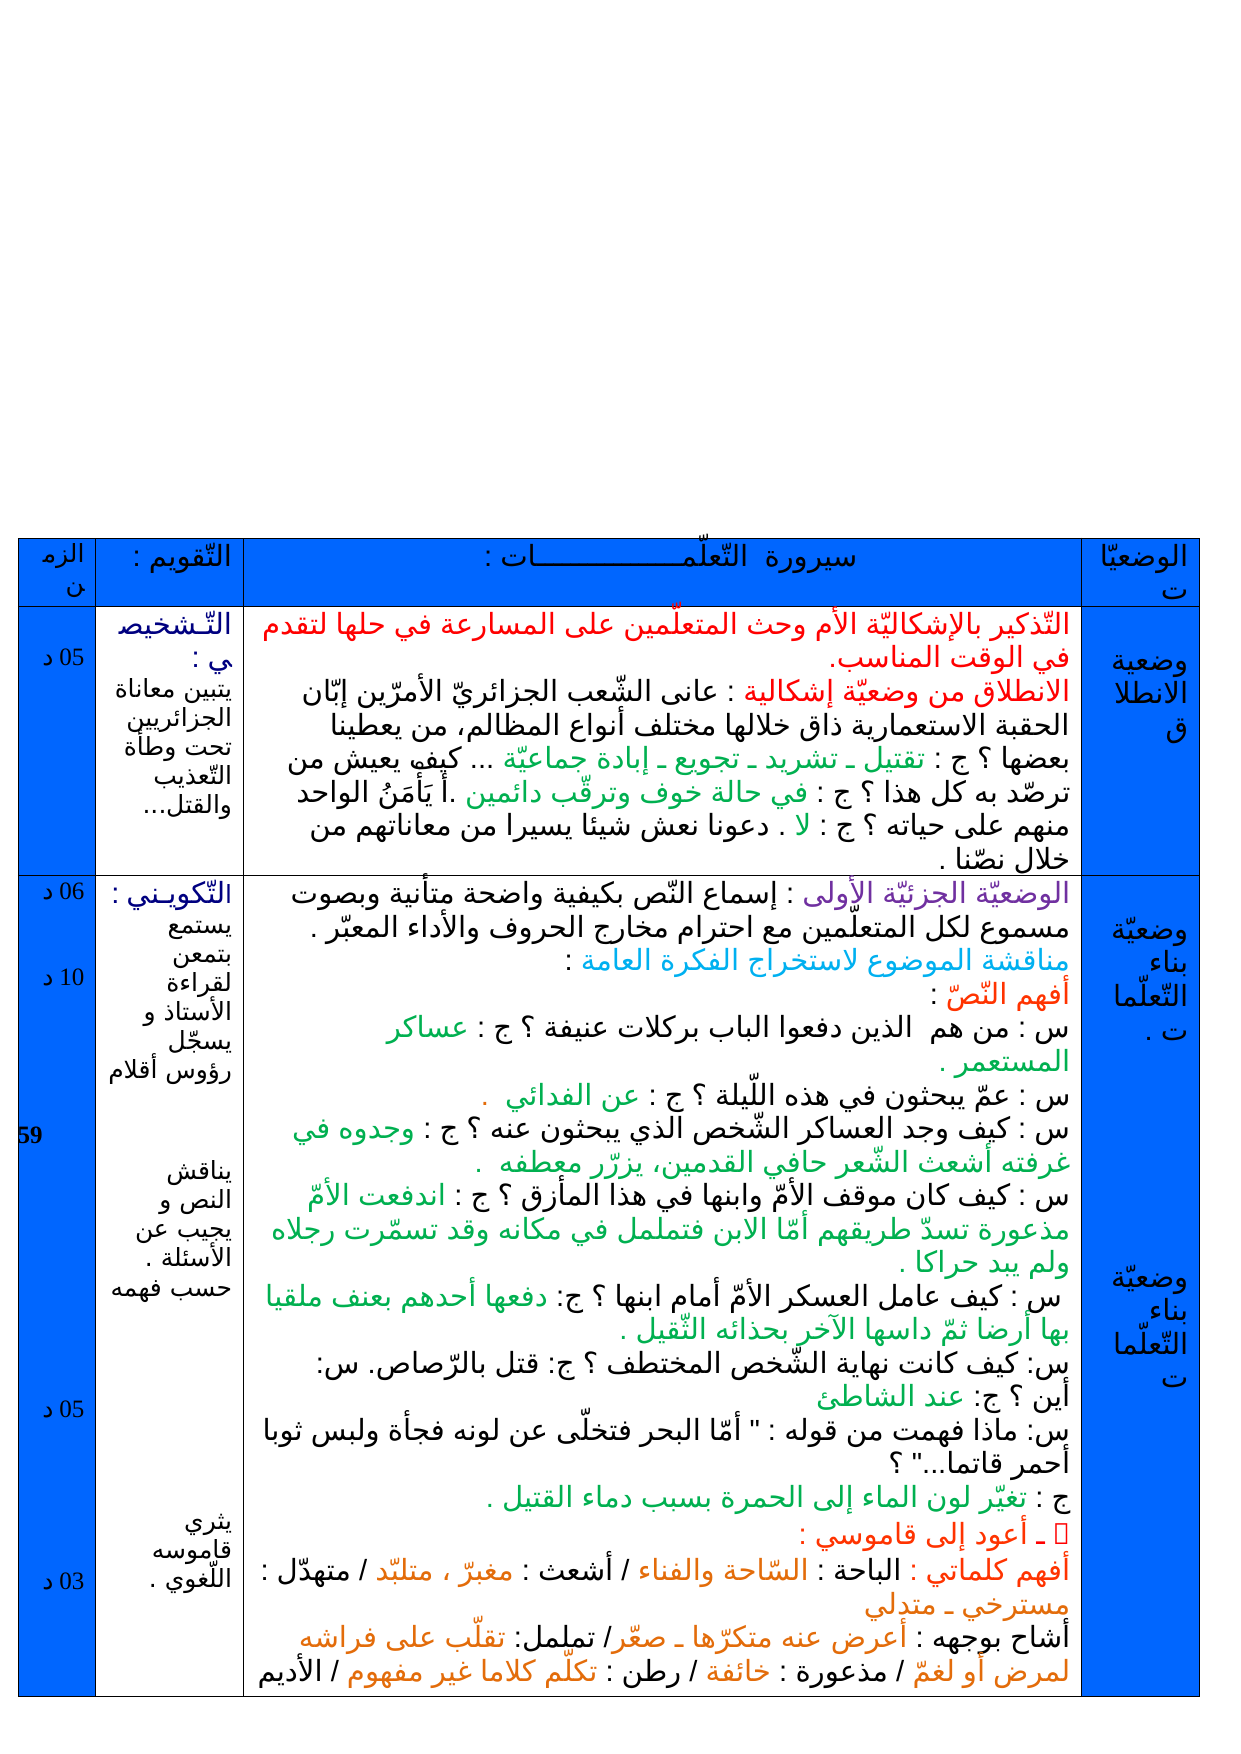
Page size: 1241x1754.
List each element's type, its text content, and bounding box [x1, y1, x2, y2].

table_cell التّذكير بالإشكاليّة الأم وحث المتعلّمين على المسارعة في حلها لتقدم في الوقت المناسب. الانطلاق من وضعيّة إشكالية : عانى الشّعب الجزائريّ الأمرّين إبّان الحقبة الاستعمارية ذاق خلالها مختلف أنواع المظالم، من يعطينا بعضها ؟ ج : تقتيل ـ تشريد ـ تجويع ـ إبادة جماعيّة ... كيف يعيش من ترصّد به كل هذا ؟ ج : في حالة خوف وترقّب دائمين .أ يَأْمَنُ الواحد منهم على حياته ؟ ج : لا . دعونا نعش شيئا يسيرا من معاناتهم من خلال نصّنا . [244, 607, 1081, 875]
table_cell 05 د [19, 607, 95, 875]
table_cell التّـشخيصي : يتبين معاناة الجزائريين تحت وطأة التّعذيب والقتل... [96, 607, 243, 875]
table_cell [1082, 876, 1199, 1696]
table_header سيرورة التّعلّمـــــــــــــــــات : [244, 539, 1081, 606]
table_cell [244, 876, 1081, 1696]
table_header التّقويم : [96, 539, 243, 606]
table_header الزمن [19, 539, 95, 606]
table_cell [19, 876, 95, 1696]
table_header الوضعيّات [1082, 539, 1199, 606]
table_cell وضعية الانطلاق [1082, 607, 1199, 875]
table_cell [96, 876, 243, 1696]
